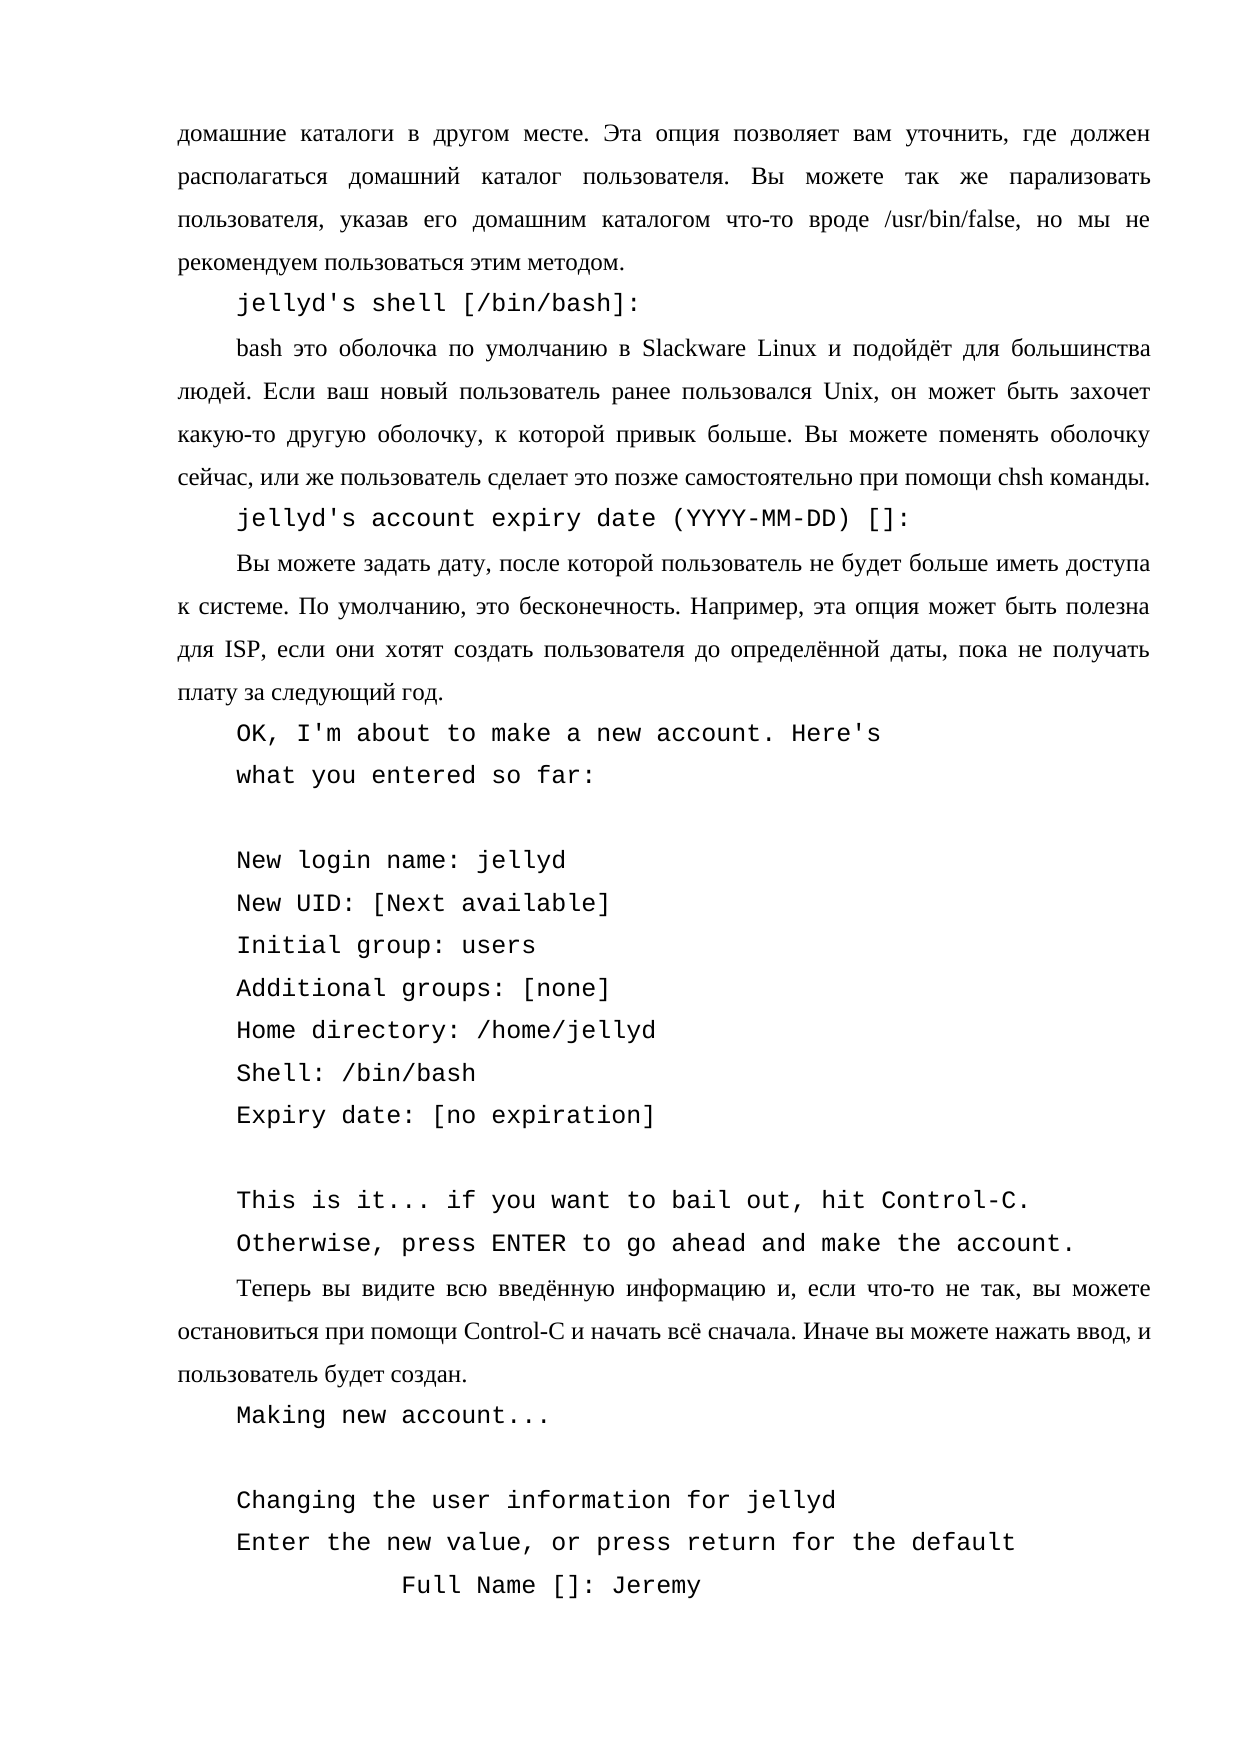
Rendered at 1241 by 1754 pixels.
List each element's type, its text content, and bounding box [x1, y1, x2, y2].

text Changing the user information for jellyd [177, 1487, 1152, 1516]
text Otherwise, press ENTER to go ahead and make the account. [177, 1231, 1152, 1259]
text bash это оболочка по умолчанию в Slackware Linux и подойдёт для большинства людей. Если ваш новый пользователь ранее пользовался Unix, он может быть захочет какую-то другую оболочку, к которой привык больше. Вы можете поменять оболочку сейчас, или же пользователь сделает это позже самостоятельно при помощи chsh команды. [177, 333, 1152, 491]
text Expiry date: [no expiration] [177, 1103, 1152, 1131]
text Additional groups: [none] [177, 976, 1152, 1004]
text what you entered so far: [177, 763, 1152, 791]
text Enter the new value, or press return for the default [177, 1530, 1152, 1558]
text Making new account... [177, 1402, 1152, 1431]
text Initial group: users [177, 933, 1152, 961]
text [177, 118, 1152, 276]
text Shell: /bin/bash [177, 1061, 1152, 1089]
text OK, I'm about to make a new account. Here's [177, 721, 1152, 749]
text jellyd's shell [/bin/bash]: [177, 291, 1152, 319]
text New UID: [Next available] [177, 891, 1152, 919]
text New login name: jellyd [177, 848, 1152, 876]
text Теперь вы видите всю введённую информацию и, если что-то не так, вы можете остановиться при помощи Control-C и начать всё сначала. Иначе вы можете нажать ввод, и пользователь будет создан. [177, 1273, 1152, 1388]
text jellyd's account expiry date (YYYY-MM-DD) []: [177, 506, 1152, 534]
text Home directory: /home/jellyd [177, 1018, 1152, 1046]
text Вы можете задать дату, после которой пользователь не будет больше иметь доступа к системе. По умолчанию, это бесконечность. Например, эта опция может быть полезна для ISP, если они хотят создать пользователя до определённой даты, пока не получать плату за следующий год. [177, 548, 1152, 706]
text Full Name []: Jeremy [177, 1572, 1152, 1601]
text This is it... if you want to bail out, hit Control-C. [177, 1188, 1152, 1216]
